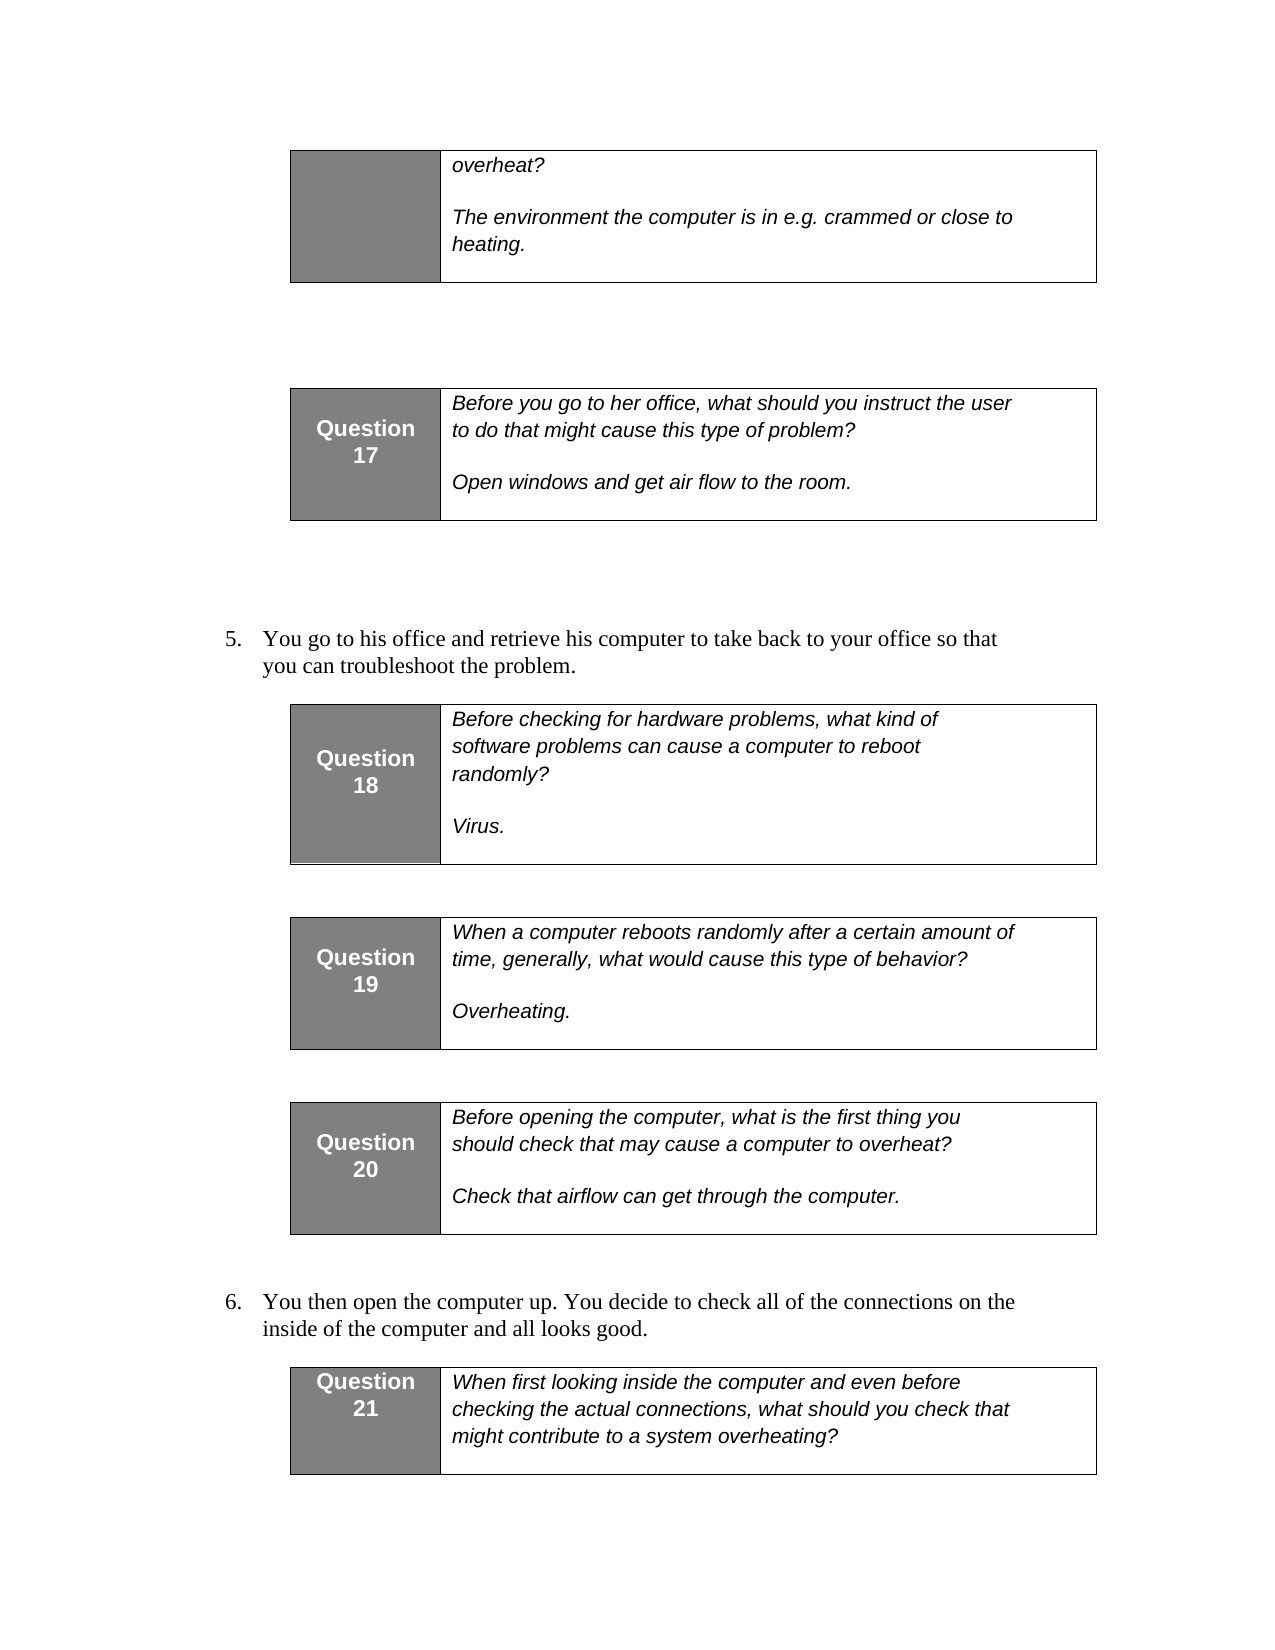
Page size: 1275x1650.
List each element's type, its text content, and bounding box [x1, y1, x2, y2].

table_header Before you go to her office, what should you instruct the user to do that might cause this type of problem? Open windows and get air flow to the room. [441, 389, 1096, 520]
table_header Question 18 [291, 705, 440, 863]
table_header Question 17 [291, 389, 440, 520]
table_header When a computer reboots randomly after a certain amount of time, generally, what would cause this type of behavior? Overheating. [441, 918, 1096, 1049]
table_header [441, 151, 1096, 282]
list You go to his office and retrieve his computer to take back to your office so that you can troubleshoot the problem. [225, 625, 1022, 679]
table_header Question 21 [291, 1368, 440, 1474]
list You then open the computer up. You decide to check all of the connections on the inside of the computer and all looks good. [225, 1287, 1022, 1342]
table_header Question 19 [291, 918, 440, 1049]
table_header Before checking for hardware problems, what kind of software problems can cause a computer to reboot randomly? Virus. [441, 705, 1096, 863]
table_header Before opening the computer, what is the first thing you should check that may cause a computer to overheat? Check that airflow can get through the computer. [441, 1103, 1096, 1234]
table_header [441, 1368, 1096, 1474]
table_header Question 16 [291, 151, 440, 282]
table_header Question 20 [291, 1103, 440, 1234]
